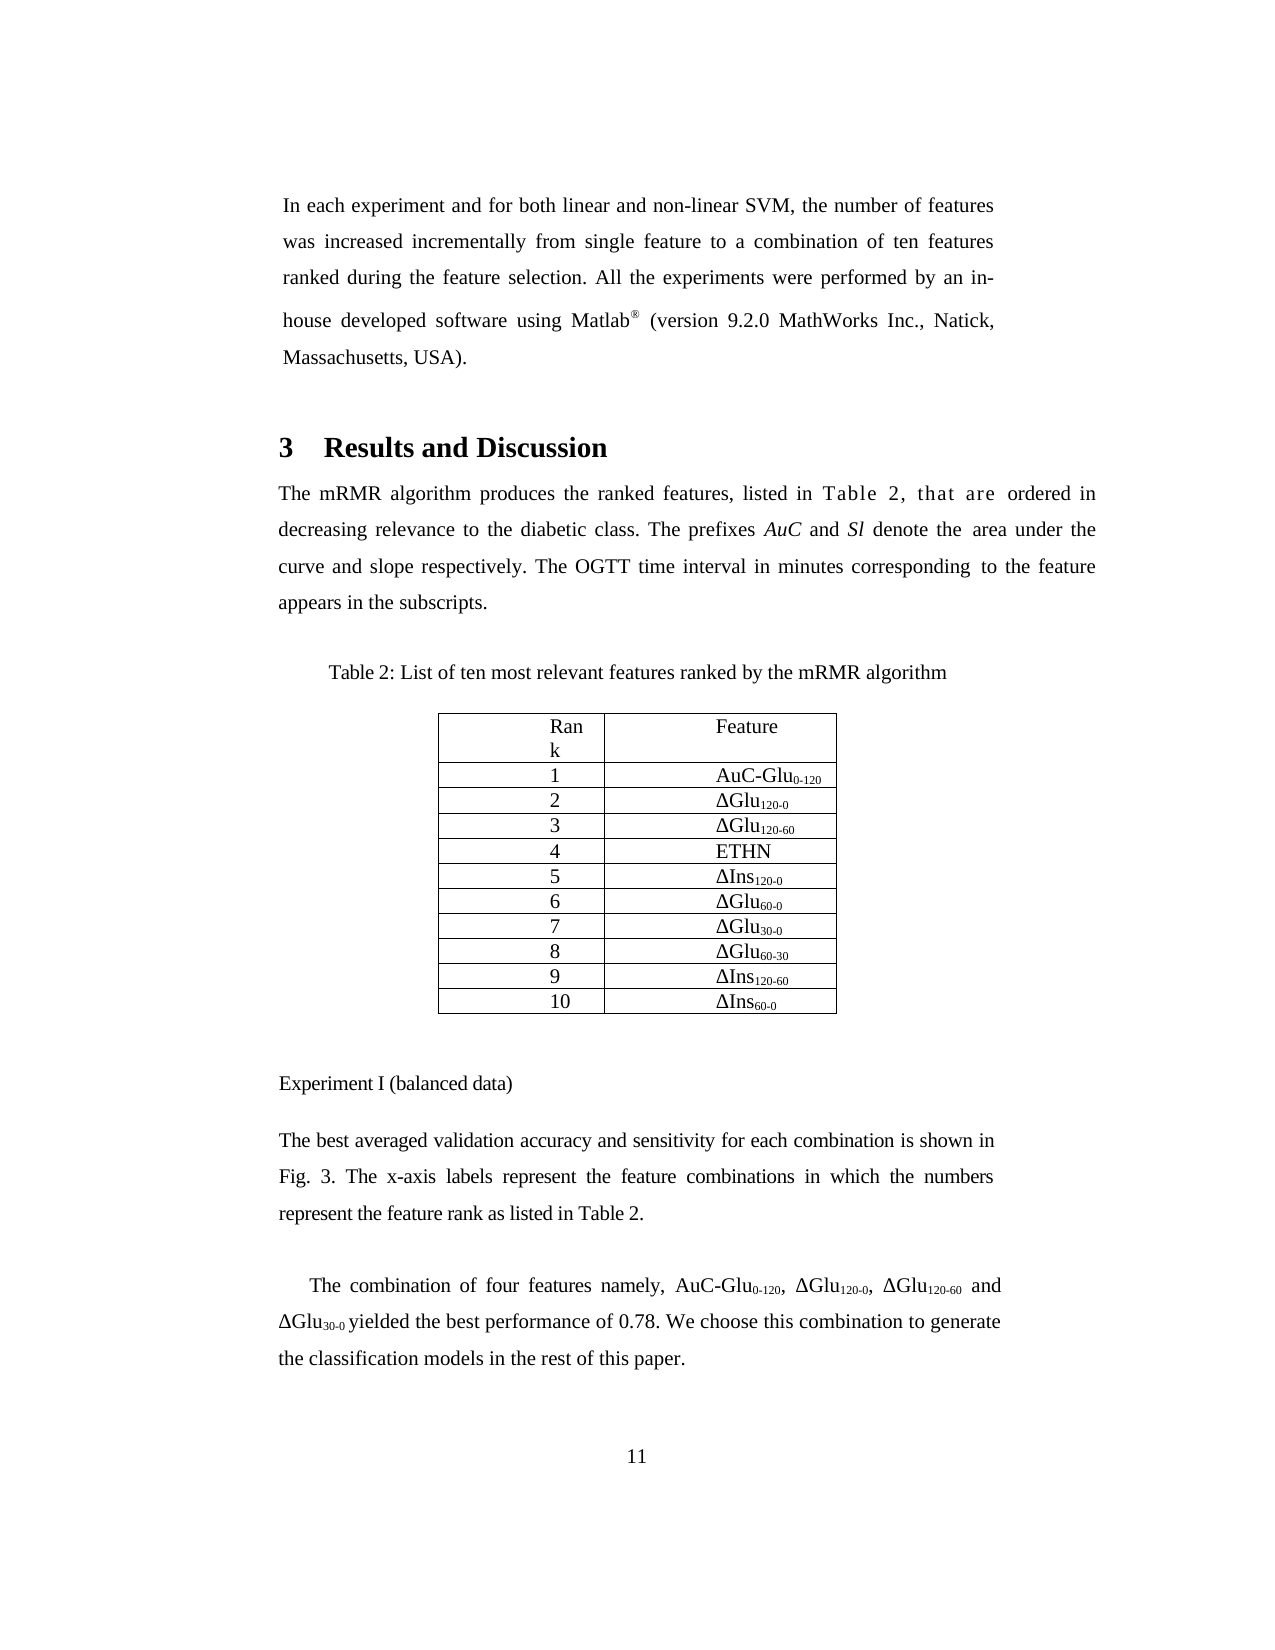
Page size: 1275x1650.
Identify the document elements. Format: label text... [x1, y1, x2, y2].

table_cell ΔGlu120-60 [605, 814, 836, 837]
table_cell ΔGlu120-0 [605, 788, 836, 812]
text In each experiment and for both linear and non-linear SVM, the number of features was increased incrementally from single feature to a combination of ten features ranked during the feature selection. All the experiments were performed by an in-house developed software using Matlab® (version 9.2.0 MathWorks Inc., Natick, Massachusetts, USA). [283, 192, 995, 369]
table_cell ΔIns120-0 [605, 864, 836, 888]
table_cell AuC-Glu0-120 [605, 763, 836, 787]
table_cell 7 [439, 914, 604, 938]
table_cell 2 [439, 788, 604, 812]
table_cell 8 [439, 939, 604, 963]
table_cell 6 [439, 889, 604, 913]
table_cell 3 [439, 814, 604, 837]
table_cell 10 [439, 989, 604, 1013]
text The combination of four features namely, AuC-Glu0-120, ΔGlu120-0, ΔGlu120-60 and ΔGlu30-0 yielded the best performance of 0.78. We choose this combination to generate the classification models in the rest of this paper. [278, 1273, 1001, 1369]
text The best averaged validation accuracy and sensitivity for each combination is shown in Fig. 3. The x-axis labels represent the feature combinations in which the numbers represent the feature rank as listed in Table 2. [279, 1128, 995, 1224]
table_cell ETHN [605, 839, 836, 863]
table_cell 1 [439, 763, 604, 787]
table_cell 9 [439, 964, 604, 988]
table_header Feature [605, 714, 836, 762]
table_cell 5 [439, 864, 604, 888]
table_header Rank [439, 714, 604, 762]
table_cell ΔGlu30-0 [605, 914, 836, 938]
table_cell ΔIns60-0 [605, 989, 836, 1013]
table_cell ΔIns120-60 [605, 964, 836, 988]
text Experiment I (balanced data) [279, 1071, 995, 1095]
text The mRMR algorithm produces the ranked features, listed in Table 2, that are ordered in decreasing relevance to the diabetic class. The prefixes AuC and Sl denote the area under the curve and slope respectively. The OGTT time interval in minutes corresponding to the feature appears in the subscripts. [278, 481, 1096, 614]
table_cell ΔGlu60-30 [605, 939, 836, 963]
subtitle Results and Discussion [279, 431, 1096, 464]
table_cell ΔGlu60-0 [605, 889, 836, 913]
table_cell 4 [439, 839, 604, 863]
